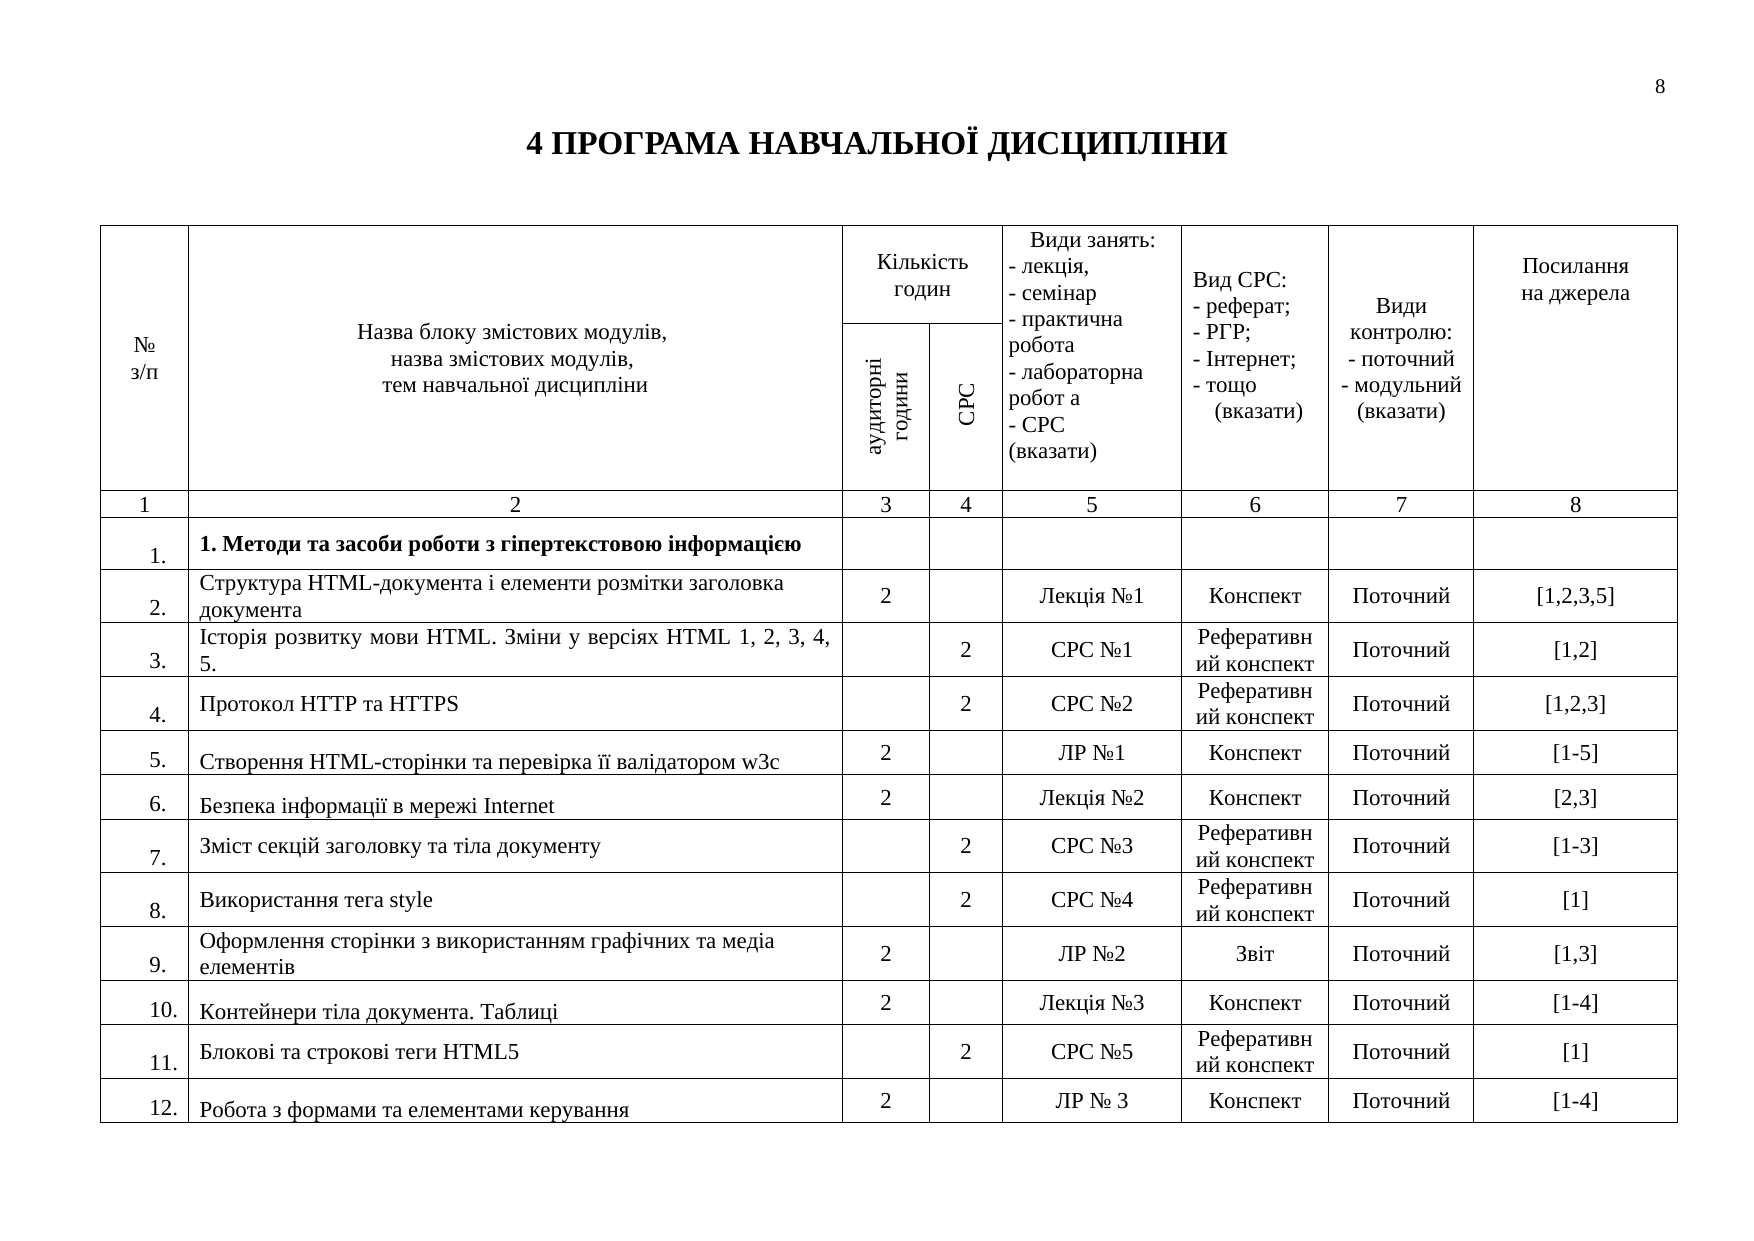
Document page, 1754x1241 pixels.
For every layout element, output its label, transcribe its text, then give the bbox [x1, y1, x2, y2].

table_header Вид СРС: - реферат; - РГР; - Інтернет; - тощо (вказати) [1182, 226, 1328, 490]
table_cell аудиторні години [843, 324, 929, 490]
table_cell [101, 775, 188, 818]
table_cell [930, 731, 1002, 774]
table_cell [1,2,3,5] [1474, 570, 1677, 622]
table_cell [1,3] [1474, 927, 1677, 980]
table_cell [930, 775, 1002, 818]
table_cell 2 [930, 820, 1002, 872]
table_cell [843, 623, 929, 676]
table_cell Поточний [1329, 873, 1473, 926]
table_cell Реферативний конспект [1182, 623, 1328, 676]
table_cell 2 [189, 491, 842, 517]
table_cell [1329, 518, 1473, 568]
table_cell [930, 570, 1002, 622]
table_cell [1] [1474, 1025, 1677, 1078]
table_cell [1-3] [1474, 820, 1677, 872]
table_cell [101, 1079, 188, 1122]
table_cell 2 [843, 1079, 929, 1122]
table_cell [101, 1025, 188, 1078]
table_cell Зміст секцій заголовку та тіла документу [189, 820, 842, 872]
table_cell Поточний [1329, 570, 1473, 622]
table_cell Конспект [1182, 731, 1328, 774]
table_cell Поточний [1329, 1079, 1473, 1122]
table_header Посилання на джерела [1474, 226, 1677, 490]
table_cell [101, 677, 188, 730]
table_header Кількість годин [843, 226, 1002, 323]
text 4 ПРОГРАМА НАВЧАЛЬНОЇ ДИСЦИПЛІНИ [89, 123, 1665, 161]
table_cell [843, 677, 929, 730]
table_cell Використання тега style [189, 873, 842, 926]
table_cell Безпека інформації в мережі Internet [189, 775, 842, 818]
table_cell Звіт [1182, 927, 1328, 980]
table_cell [930, 1079, 1002, 1122]
table_cell ЛР №2 [1003, 927, 1181, 980]
table_cell Поточний [1329, 1025, 1473, 1078]
table_cell [101, 927, 188, 980]
table_cell Конспект [1182, 775, 1328, 818]
table_cell [101, 981, 188, 1024]
table_cell 2 [843, 775, 929, 818]
table_cell Структура HTML-документа і елементи розмітки заголовка документа [189, 570, 842, 622]
table_cell Робота з формами та елементами керування [189, 1079, 842, 1122]
table_cell 2 [843, 731, 929, 774]
table_cell Історія розвитку мови HTML. Зміни у версіях HTML 1, 2, 3, 4, 5. [189, 623, 842, 676]
table_cell Контейнери тіла документа. Таблиці [189, 981, 842, 1024]
table_cell [2,3] [1474, 775, 1677, 818]
table_cell 2 [930, 623, 1002, 676]
table_header Види контролю: - поточний - модульний (вказати) [1329, 226, 1473, 490]
table_cell СРС №4 [1003, 873, 1181, 926]
table_cell СРС №1 [1003, 623, 1181, 676]
table_cell [1,2,3] [1474, 677, 1677, 730]
table_cell Реферативний конспект [1182, 1025, 1328, 1078]
table_cell Реферативний конспект [1182, 677, 1328, 730]
table_cell [101, 518, 188, 568]
table_cell Протокол HTTP та HTTPS [189, 677, 842, 730]
table_cell [1-4] [1474, 981, 1677, 1024]
table_cell 2 [930, 677, 1002, 730]
table_cell Створення HTML-сторінки та перевірка її валідатором w3c [189, 731, 842, 774]
table_cell Конспект [1182, 570, 1328, 622]
table_cell 2 [930, 1025, 1002, 1078]
table_cell [843, 518, 929, 568]
table_cell [101, 623, 188, 676]
table_cell [1003, 518, 1181, 568]
table_cell 7 [1329, 491, 1473, 517]
table_cell [843, 820, 929, 872]
table_cell 4 [930, 491, 1002, 517]
table_cell Поточний [1329, 927, 1473, 980]
table_cell Поточний [1329, 981, 1473, 1024]
table_cell Поточний [1329, 731, 1473, 774]
table_header Види занять: - лекція, - семінар - практична робота - лабораторна робот а - СРС (вказати) [1003, 226, 1181, 490]
table_cell 2 [930, 873, 1002, 926]
table_cell 1. Методи та засоби роботи з гіпертекстовою інформацією [189, 518, 842, 568]
table_cell Конспект [1182, 981, 1328, 1024]
table_cell Поточний [1329, 775, 1473, 818]
table_cell 5 [1003, 491, 1181, 517]
table_cell Блокові та строкові теги HTML5 [189, 1025, 842, 1078]
table_cell 8 [1474, 491, 1677, 517]
table_cell Лекція №1 [1003, 570, 1181, 622]
table_cell [930, 981, 1002, 1024]
table_cell [1,2] [1474, 623, 1677, 676]
table_cell СРС [930, 324, 1002, 490]
table_cell [1182, 518, 1328, 568]
table_cell [101, 820, 188, 872]
table_cell [843, 873, 929, 926]
table_cell Реферативний конспект [1182, 820, 1328, 872]
table_cell [930, 518, 1002, 568]
table_cell [1] [1474, 873, 1677, 926]
table_cell 1 [101, 491, 188, 517]
table_cell СРС №5 [1003, 1025, 1181, 1078]
table_cell Поточний [1329, 677, 1473, 730]
table_cell [843, 1025, 929, 1078]
table_header № з/п [101, 226, 188, 490]
table_header Назва блоку змістових модулів, назва змістових модулів, тем навчальної дисципліни [189, 226, 842, 490]
table_cell СРС №2 [1003, 677, 1181, 730]
table_cell [101, 873, 188, 926]
table_cell [1474, 518, 1677, 568]
table_cell 2 [843, 981, 929, 1024]
table_cell [1-5] [1474, 731, 1677, 774]
table_cell [930, 927, 1002, 980]
table_cell 3 [843, 491, 929, 517]
table_cell Реферативний конспект [1182, 873, 1328, 926]
table_cell [101, 570, 188, 622]
table_cell ЛР №1 [1003, 731, 1181, 774]
table_cell ЛР № 3 [1003, 1079, 1181, 1122]
table_cell Конспект [1182, 1079, 1328, 1122]
table_cell СРС №3 [1003, 820, 1181, 872]
table_cell Лекція №2 [1003, 775, 1181, 818]
table_cell 2 [843, 927, 929, 980]
table_cell Поточний [1329, 623, 1473, 676]
table_cell [1-4] [1474, 1079, 1677, 1122]
table_cell Поточний [1329, 820, 1473, 872]
table_cell 2 [843, 570, 929, 622]
table_cell 6 [1182, 491, 1328, 517]
table_cell [101, 731, 188, 774]
table_cell Лекція №3 [1003, 981, 1181, 1024]
table_cell Оформлення сторінки з використанням графічних та медіа елементів [189, 927, 842, 980]
